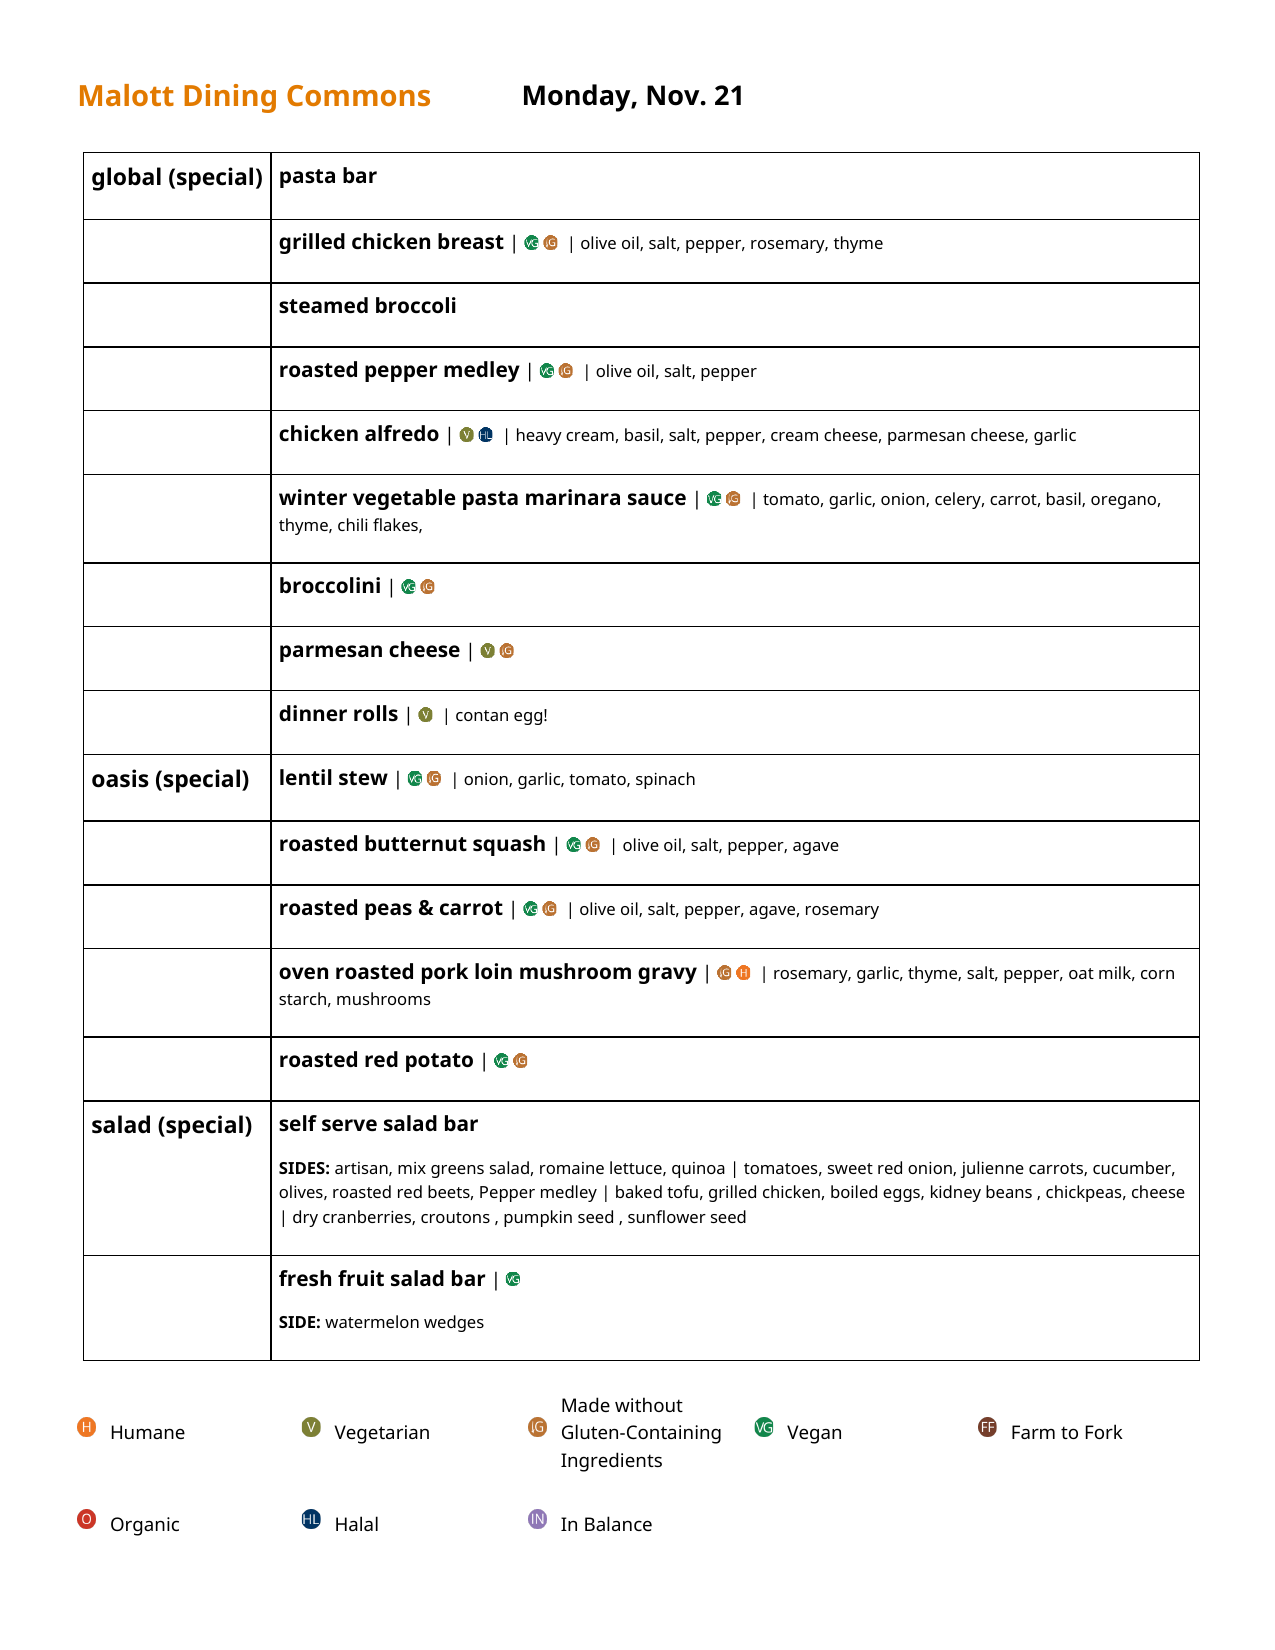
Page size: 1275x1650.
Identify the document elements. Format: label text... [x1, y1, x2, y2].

picture [494, 1053, 509, 1068]
table_cell [84, 564, 270, 626]
table_cell broccolini | [272, 564, 1199, 626]
table_cell lentil stew | | onion, garlic, tomato, spinach [272, 755, 1199, 820]
table_cell [84, 627, 270, 690]
picture [420, 579, 435, 594]
picture [499, 643, 514, 658]
picture [528, 1509, 547, 1529]
picture [478, 427, 493, 442]
table_cell oven roasted pork loin mushroom gravy | | rosemary, garlic, thyme, salt, pepper, oat milk, corn starch, mushrooms [272, 949, 1199, 1036]
table_cell [84, 220, 270, 282]
table_cell roasted butternut squash | | olive oil, salt, pepper, agave [272, 822, 1199, 884]
picture [978, 1417, 997, 1437]
picture [480, 643, 495, 658]
table_cell [84, 949, 270, 1036]
picture [301, 1417, 321, 1437]
picture [523, 901, 538, 916]
picture [513, 1053, 528, 1068]
picture [77, 1509, 96, 1529]
table_cell grilled chicken breast | | olive oil, salt, pepper, rosemary, thyme [272, 220, 1199, 282]
table_cell oasis (special) [84, 755, 270, 820]
table_cell roasted peas & carrot | | olive oil, salt, pepper, agave, rosemary [272, 886, 1199, 948]
table_cell pasta bar [272, 153, 1199, 218]
table_cell [84, 886, 270, 948]
table_cell steamed broccoli [272, 284, 1199, 346]
picture [717, 965, 732, 980]
table_cell dinner rolls | | contan egg! [272, 691, 1199, 754]
table_cell [84, 691, 270, 754]
picture [505, 1272, 520, 1286]
picture [736, 965, 750, 980]
picture [754, 1417, 774, 1437]
picture [401, 579, 416, 594]
table_cell [84, 284, 270, 346]
picture [543, 235, 558, 250]
table_cell [84, 348, 270, 410]
picture [566, 837, 581, 852]
table_cell roasted red potato | [272, 1038, 1199, 1100]
table_cell parmesan cheese | [272, 627, 1199, 690]
picture [726, 491, 740, 506]
table_cell salad (special) [84, 1102, 270, 1255]
picture [558, 363, 573, 378]
picture [542, 901, 557, 916]
table_cell [84, 1038, 270, 1100]
picture [77, 1417, 96, 1437]
table_cell [84, 822, 270, 884]
table_cell global (special) [84, 153, 270, 218]
table_cell [84, 411, 270, 474]
table_cell self serve salad bar SIDES: artisan, mix greens salad, romaine lettuce, quinoa | tomatoes, sweet red onion, julienne carrots, cucumber, olives, roasted red beets, Pepper medley | baked tofu, grilled chicken, boiled eggs, kidney beans , chickpeas, cheese | dry cranberries, croutons , pumpkin seed , sunflower seed [272, 1102, 1199, 1255]
picture [585, 837, 600, 852]
picture [539, 363, 554, 378]
table_cell chicken alfredo | | heavy cream, basil, salt, pepper, cream cheese, parmesan cheese, garlic [272, 411, 1199, 474]
picture [524, 235, 539, 250]
table_cell winter vegetable pasta marinara sauce | | tomato, garlic, onion, celery, carrot, basil, oregano, thyme, chili flakes, [272, 475, 1199, 562]
picture [418, 707, 433, 722]
picture [301, 1509, 321, 1529]
table_cell [84, 1256, 270, 1360]
table_cell [84, 475, 270, 562]
picture [426, 771, 441, 786]
table_cell roasted pepper medley | | olive oil, salt, pepper [272, 348, 1199, 410]
picture [528, 1417, 547, 1437]
picture [707, 491, 722, 506]
picture [407, 771, 422, 786]
table_cell fresh fruit salad bar | SIDE: watermelon wedges [272, 1256, 1199, 1360]
picture [459, 427, 474, 442]
